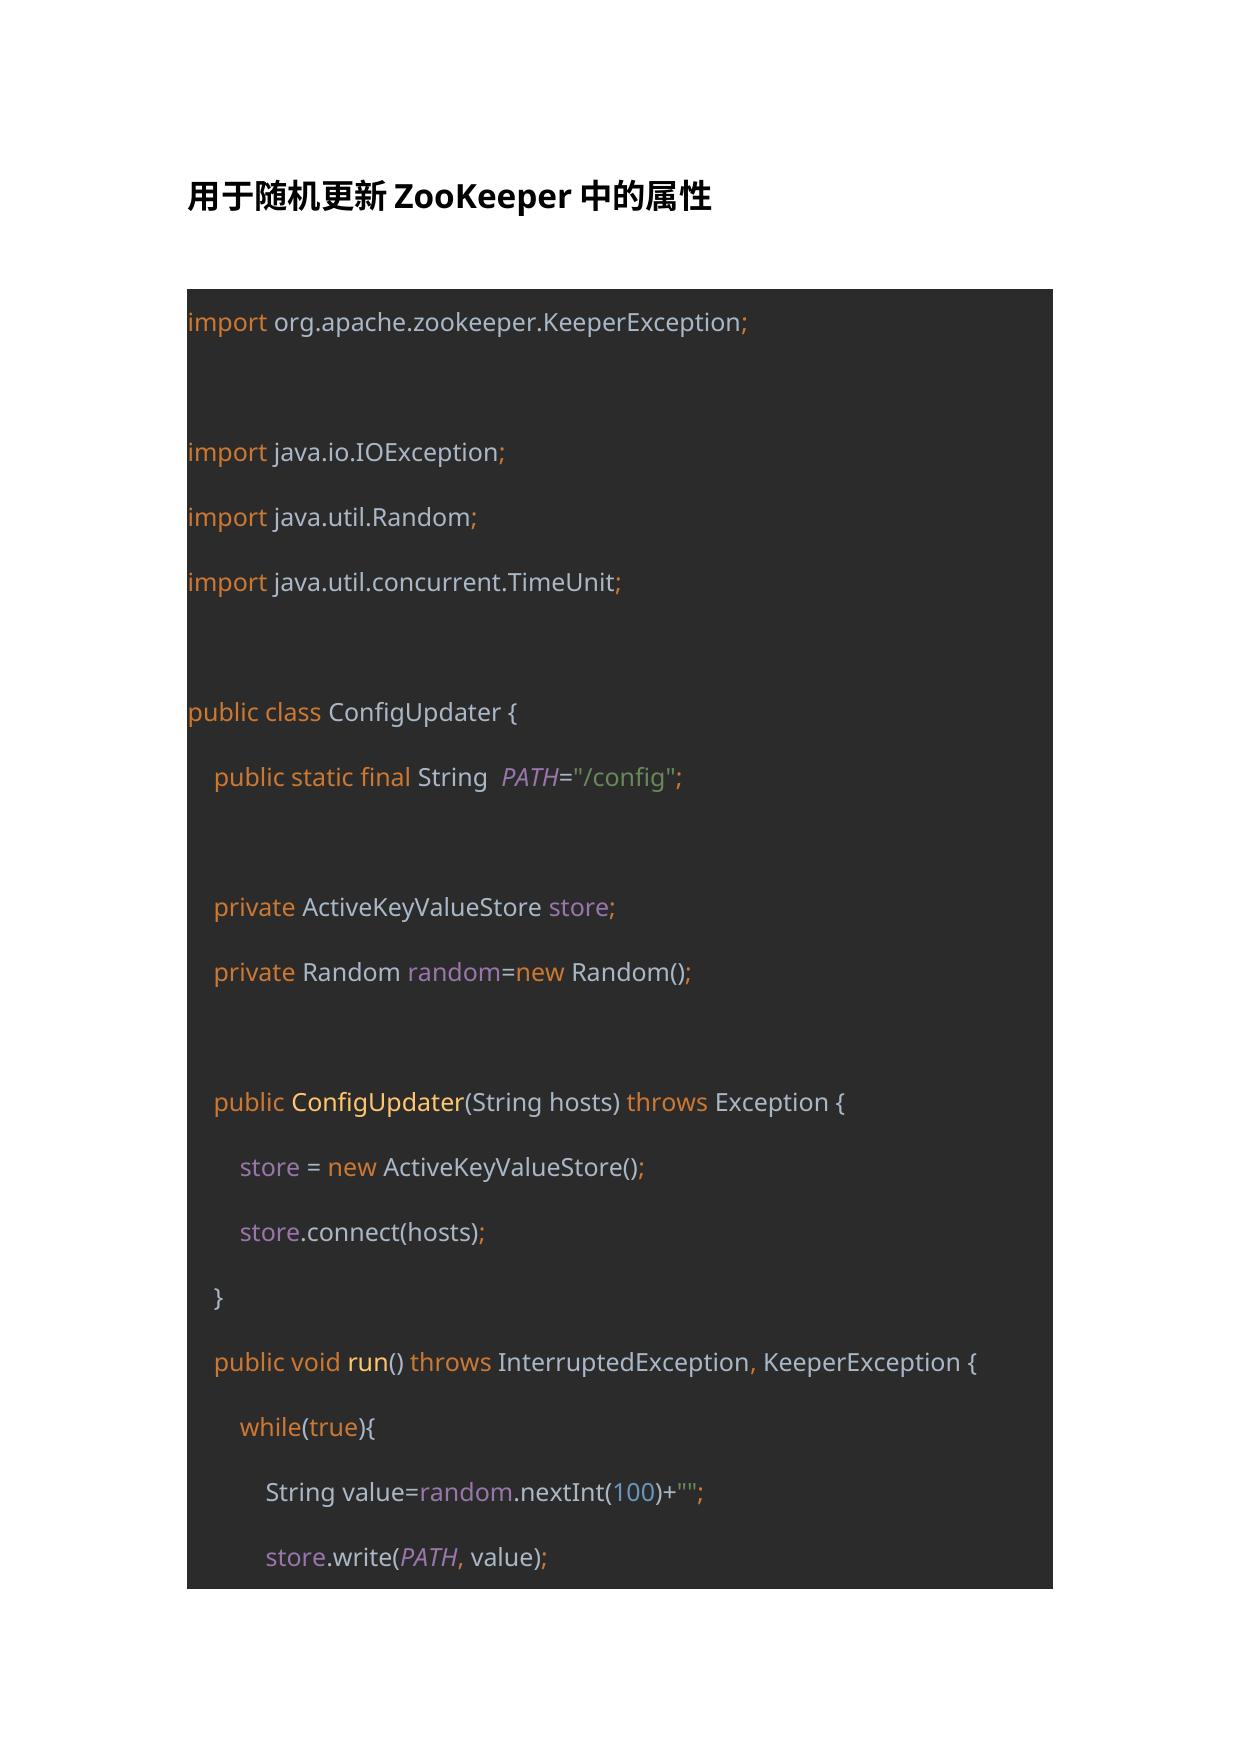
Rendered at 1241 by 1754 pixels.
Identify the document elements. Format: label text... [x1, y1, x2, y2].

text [187, 289, 1053, 1589]
subtitle 用于随机更新ZooKeeper中的属性 [187, 162, 1053, 227]
